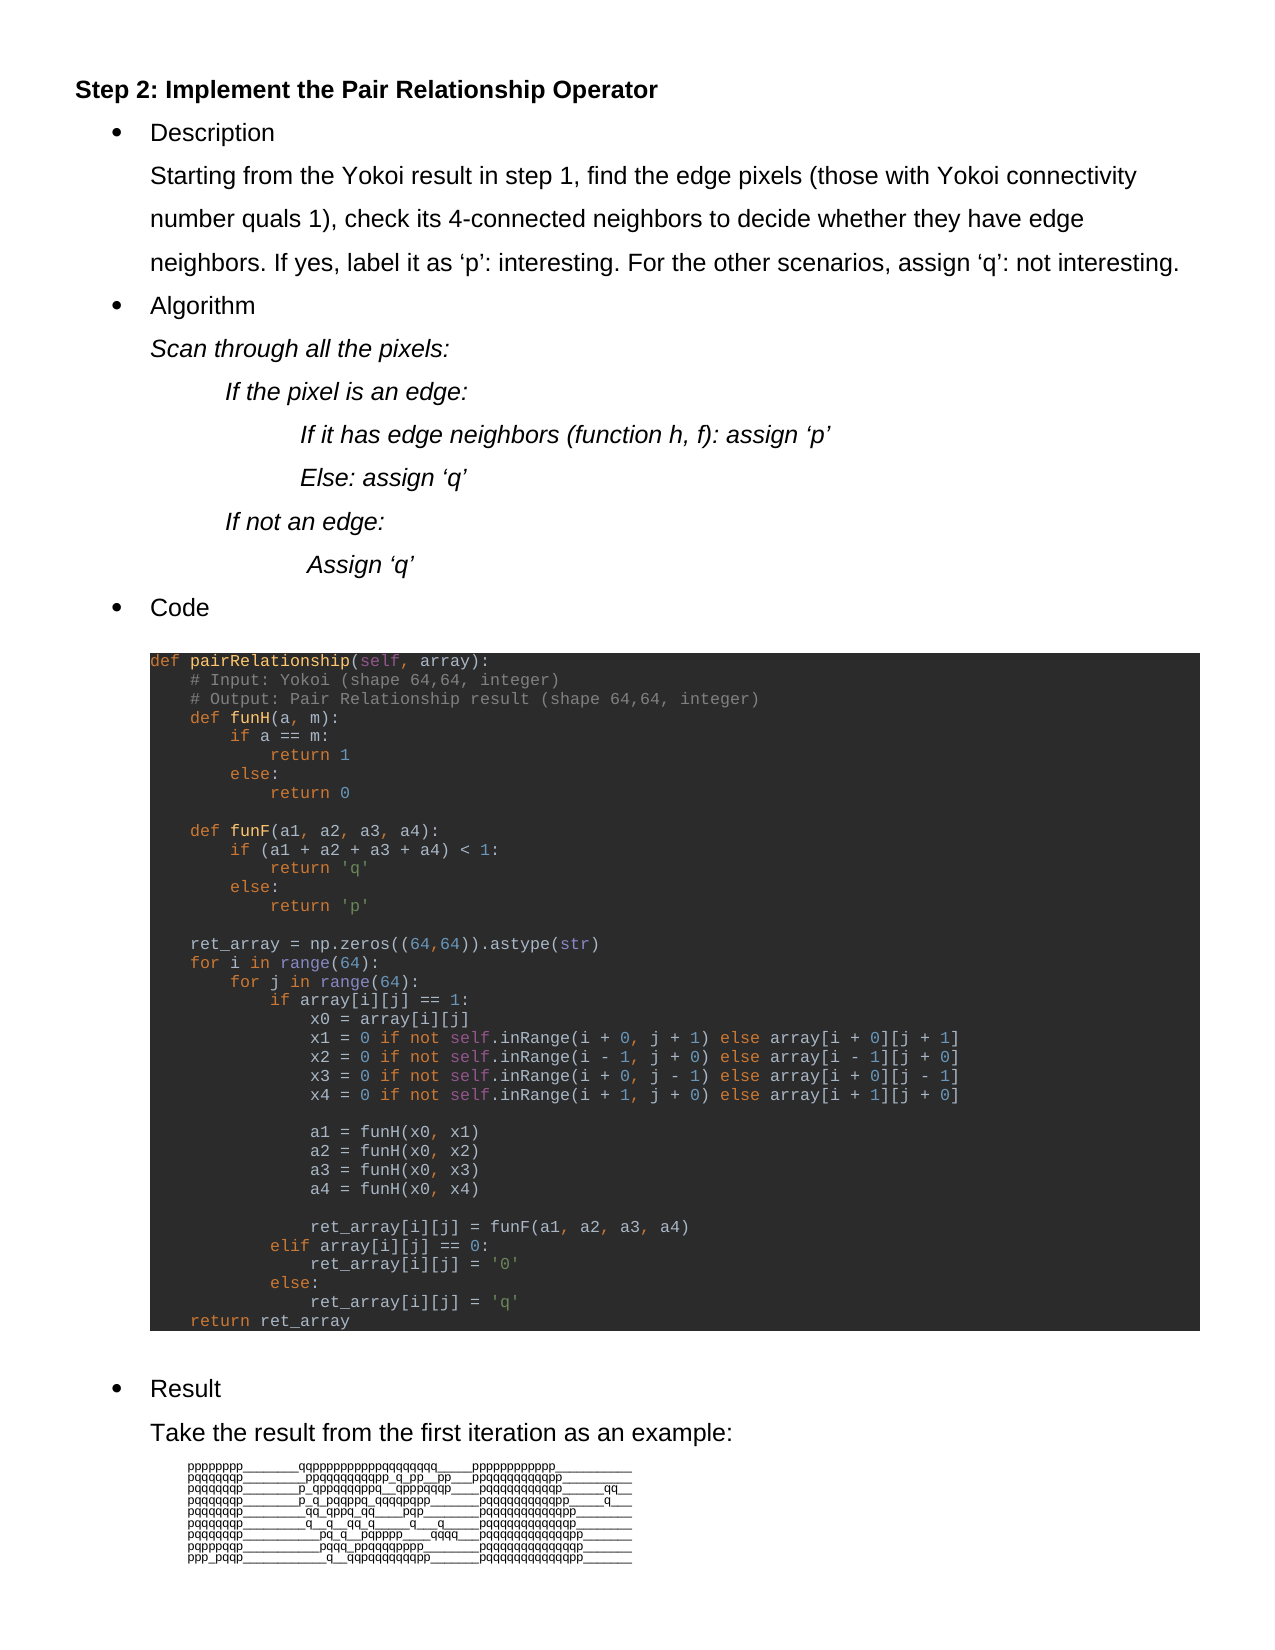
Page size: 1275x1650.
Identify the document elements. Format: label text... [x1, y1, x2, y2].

list Starting from the Yokoi result in step 1, find the edge pixels (those with Yokoi connectivity number quals 1), check its 4-connected neighbors to decide whether they have edge neighbors. If yes, label it as ‘p’: interesting. For the other scenarios, assign ‘q’: not interesting. [150, 161, 1200, 276]
list Result [112, 1374, 1200, 1403]
list If the pixel is an edge: [150, 377, 1200, 406]
list Code [112, 593, 1200, 622]
list If it has edge neighbors (function h, f): assign ‘p’ [150, 420, 1200, 449]
list Scan through all the pixels: [150, 334, 1200, 363]
text def pairRelationship(self, array): # Input: Yokoi (shape 64,64, integer) # Output: Pair Relationship result (shape 64,64, integer) def funH(a, m): if a == m: return 1 else: return 0 def funF(a1, a2, a3, a4): if (a1 + a2 + a3 + a4) < 1: return 'q' else: return 'p' ret_array = np.zeros((64,64)).astype(str) for i in range(64): for j in range(64): if array[i][j] == 1: x0 = array[i][j] x1 = 0 if not self.inRange(i + 0, j + 1) else array[i + 0][j + 1] x2 = 0 if not self.inRange(i - 1, j + 0) else array[i - 1][j + 0] x3 = 0 if not self.inRange(i + 0, j - 1) else array[i + 0][j - 1] x4 = 0 if not self.inRange(i + 1, j + 0) else array[i + 1][j + 0] a1 = funH(x0, x1) a2 = funH(x0, x2) a3 = funH(x0, x3) a4 = funH(x0, x4) ret_array[i][j] = funF(a1, a2, a3, a4) elif array[i][j] == 0: ret_array[i][j] = '0' else: ret_array[i][j] = 'q' return ret_array [150, 653, 1200, 1331]
list Algorithm [112, 291, 1200, 319]
list If not an edge: [150, 506, 1200, 535]
list Step 2: Implement the Pair Relationship Operator [75, 75, 1200, 104]
list Else: assign ‘q’ [150, 463, 1200, 492]
list Description [112, 118, 1200, 147]
list Take the result from the first iteration as an example: [150, 1418, 1200, 1446]
list Assign ‘q’ [225, 549, 1200, 578]
